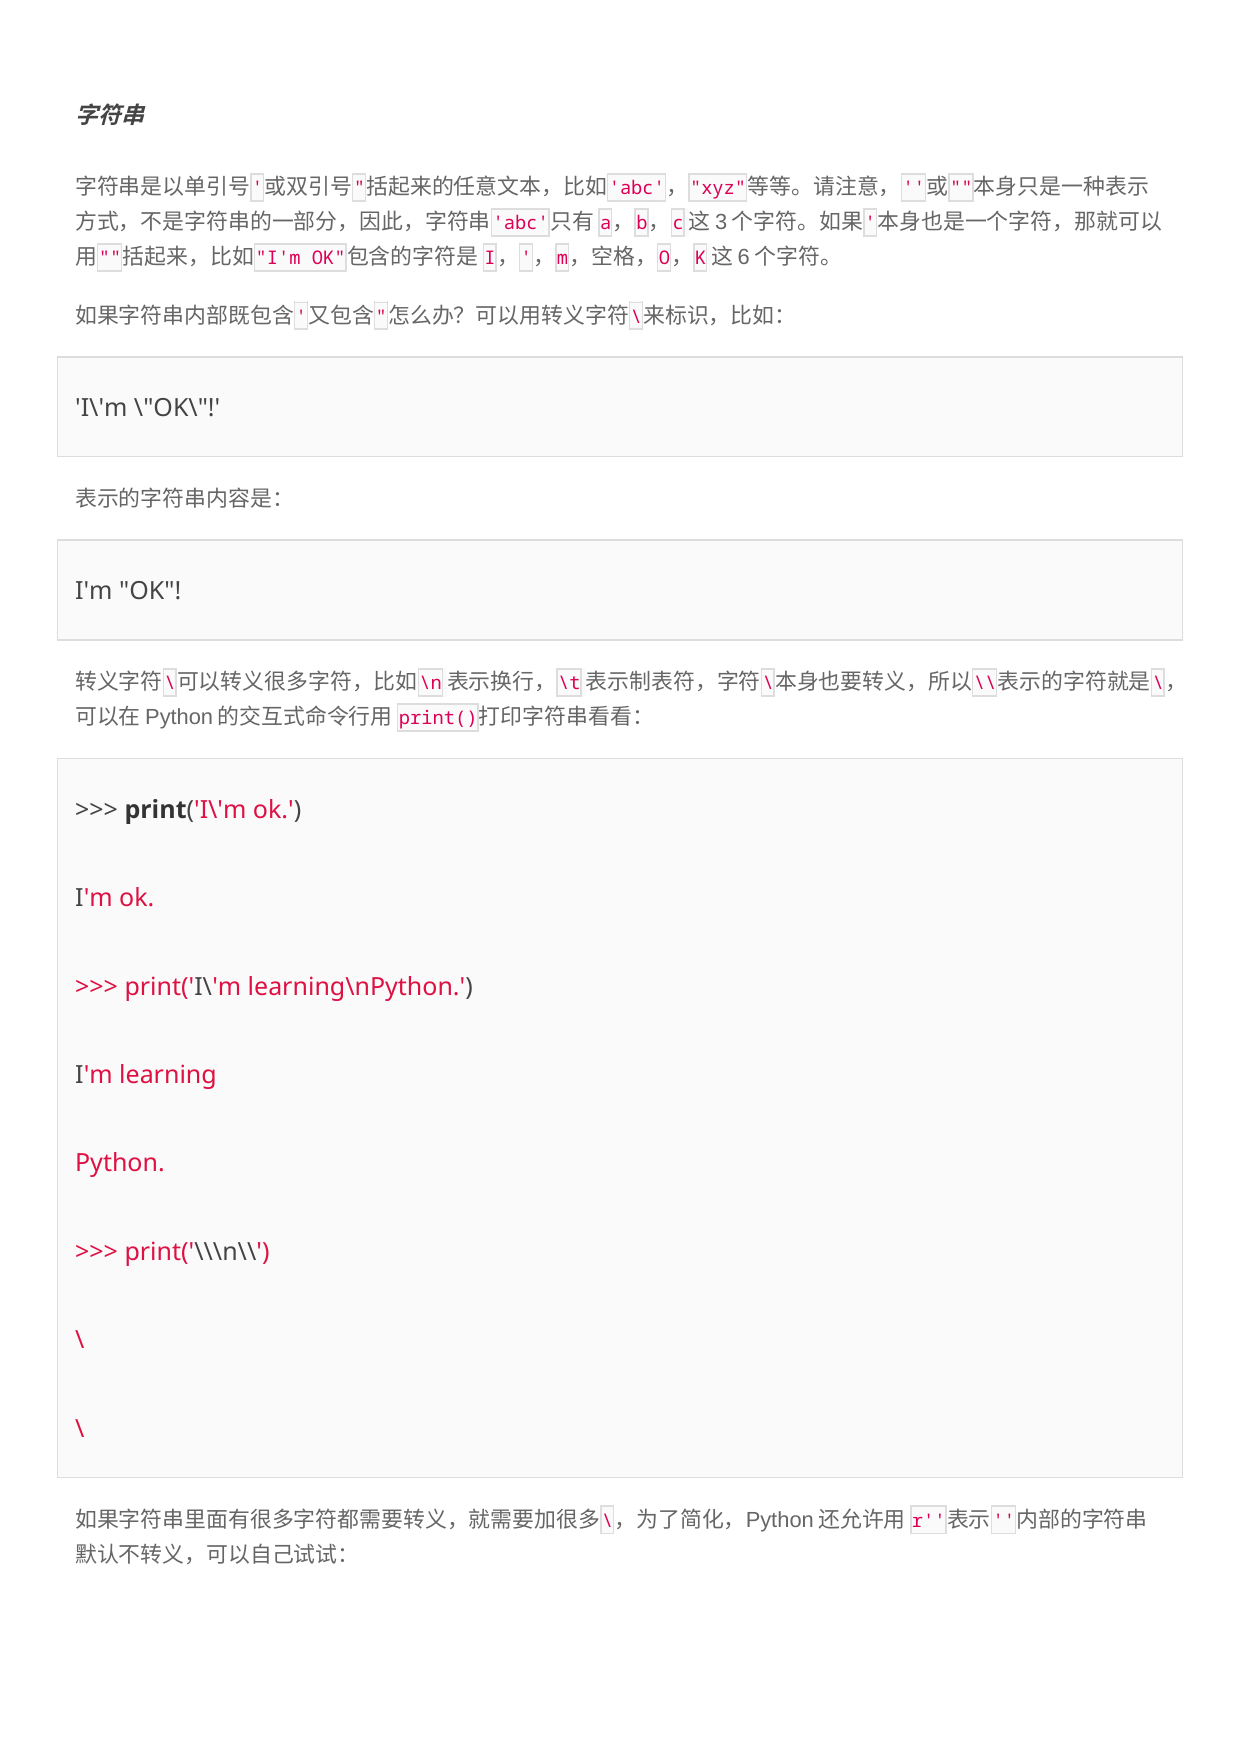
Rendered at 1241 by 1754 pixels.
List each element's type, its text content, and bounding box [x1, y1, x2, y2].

text I'm learning [58, 1023, 1182, 1106]
text I'm ok. [58, 846, 1182, 929]
text 'I\'m \"OK\"!' [58, 358, 1182, 456]
text Python. [58, 1111, 1182, 1195]
text \ [58, 1377, 1182, 1477]
text I'm "OK"! [58, 541, 1182, 639]
text >>> print('\\\n\\') [58, 1200, 1182, 1283]
text >>> print('I\'m ok.') [58, 759, 1182, 841]
subtitle 字符串 [75, 81, 1165, 146]
text 表示的字符串内容是： [75, 481, 1165, 513]
text \ [58, 1288, 1182, 1372]
text >>> print('I\'m learning\nPython.') [58, 934, 1182, 1018]
text 如果字符串里面有很多字符都需要转义，就需要加很多\，为了简化，Python还允许用r''表示''内部的字符串默认不转义，可以自己试试： [75, 1502, 1165, 1569]
text 字符串是以单引号'或双引号"括起来的任意文本，比如'abc'，"xyz"等等。请注意，''或""本身只是一种表示方式，不是字符串的一部分，因此，字符串'abc'只有a，b，c这3个字符。如果'本身也是一个字符，那就可以用""括起来，比如"I'm OK"包含的字符是I，'，m，空格，O，K这6个字符。 [75, 169, 1165, 272]
text 如果字符串内部既包含'又包含"怎么办？可以用转义字符\来标识，比如： [75, 298, 1165, 330]
text 转义字符\可以转义很多字符，比如\n表示换行，\t表示制表符，字符\本身也要转义，所以\\表示的字符就是\，可以在Python的交互式命令行用print()打印字符串看看： [75, 664, 1165, 732]
